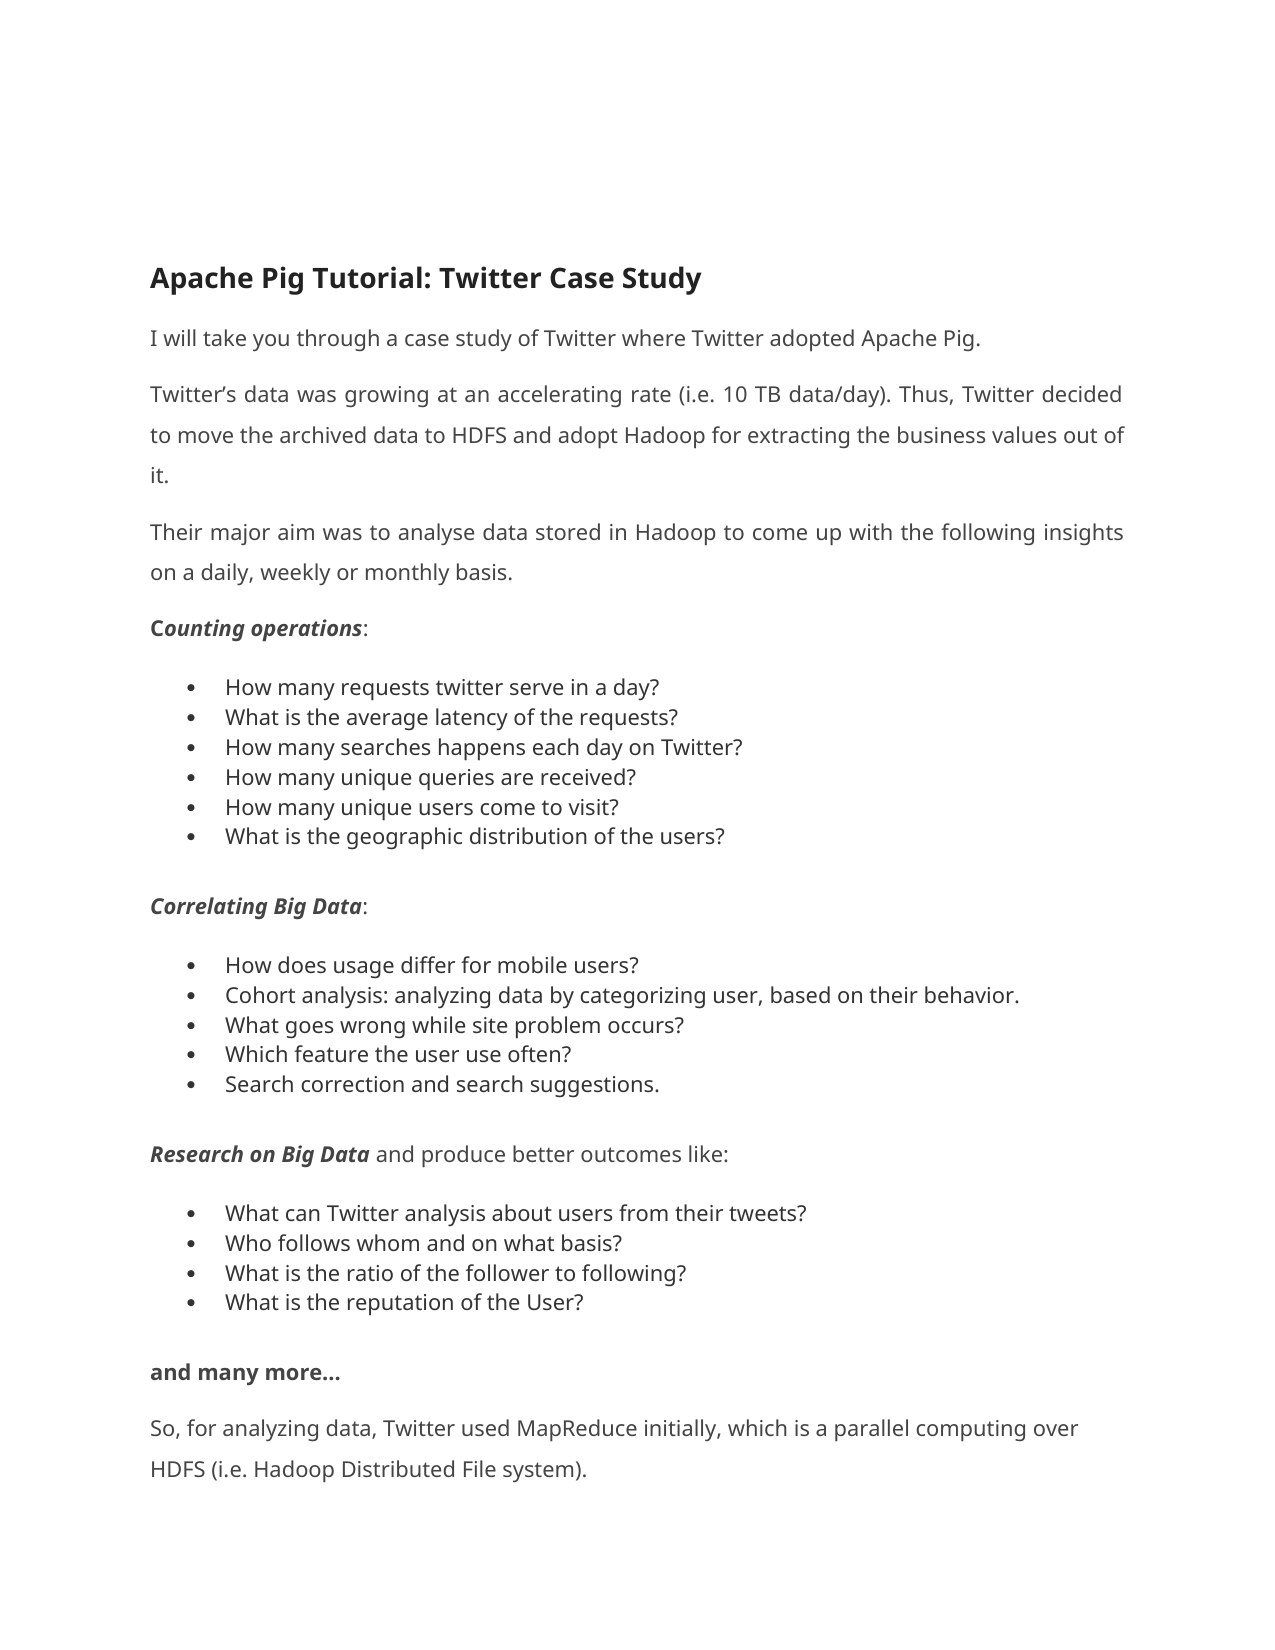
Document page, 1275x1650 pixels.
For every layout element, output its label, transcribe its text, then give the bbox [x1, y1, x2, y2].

text So, for analyzing data, Twitter used MapReduce initially, which is a parallel computing over HDFS (i.e. Hadoop Distributed File system). [150, 1402, 1125, 1484]
text Twitter’s data was growing at an accelerating rate (i.e. 10 TB data/day). Thus, Twitter decided to move the archived data to HDFS and adopt Hadoop for extracting the business values out of it. [150, 368, 1125, 490]
list What is the ratio of the follower to following? [187, 1257, 1125, 1287]
list How many searches happens each day on Twitter? [187, 732, 1125, 762]
text and many more… [150, 1346, 1125, 1387]
list What is the geographic distribution of the users? [187, 821, 1125, 851]
list How many requests twitter serve in a day? [187, 672, 1125, 702]
list What can Twitter analysis about users from their tweets? [187, 1198, 1125, 1228]
list What goes wrong while site problem occurs? [187, 1009, 1125, 1039]
text I will take you through a case study of Twitter where Twitter adopted Apache Pig. [150, 312, 1125, 352]
text Research on Big Data and produce better outcomes like: [150, 1128, 1125, 1169]
list Which feature the user use often? [187, 1039, 1125, 1069]
list How many unique queries are received? [187, 762, 1125, 791]
text Their major aim was to analyse data stored in Hadoop to come up with the following insights on a daily, weekly or monthly basis. [150, 506, 1125, 587]
list Who follows whom and on what basis? [187, 1228, 1125, 1257]
list What is the average latency of the requests? [187, 702, 1125, 732]
list What is the reputation of the User? [187, 1287, 1125, 1317]
list Search correction and search suggestions. [187, 1069, 1125, 1099]
text Counting operations: [150, 602, 1125, 643]
list How does usage differ for mobile users? [187, 950, 1125, 980]
text Apache Pig Tutorial: Twitter Case Study [150, 258, 1125, 296]
text Correlating Big Data: [150, 880, 1125, 921]
list How many unique users come to visit? [187, 791, 1125, 821]
list Cohort analysis: analyzing data by categorizing user, based on their behavior. [187, 980, 1125, 1009]
